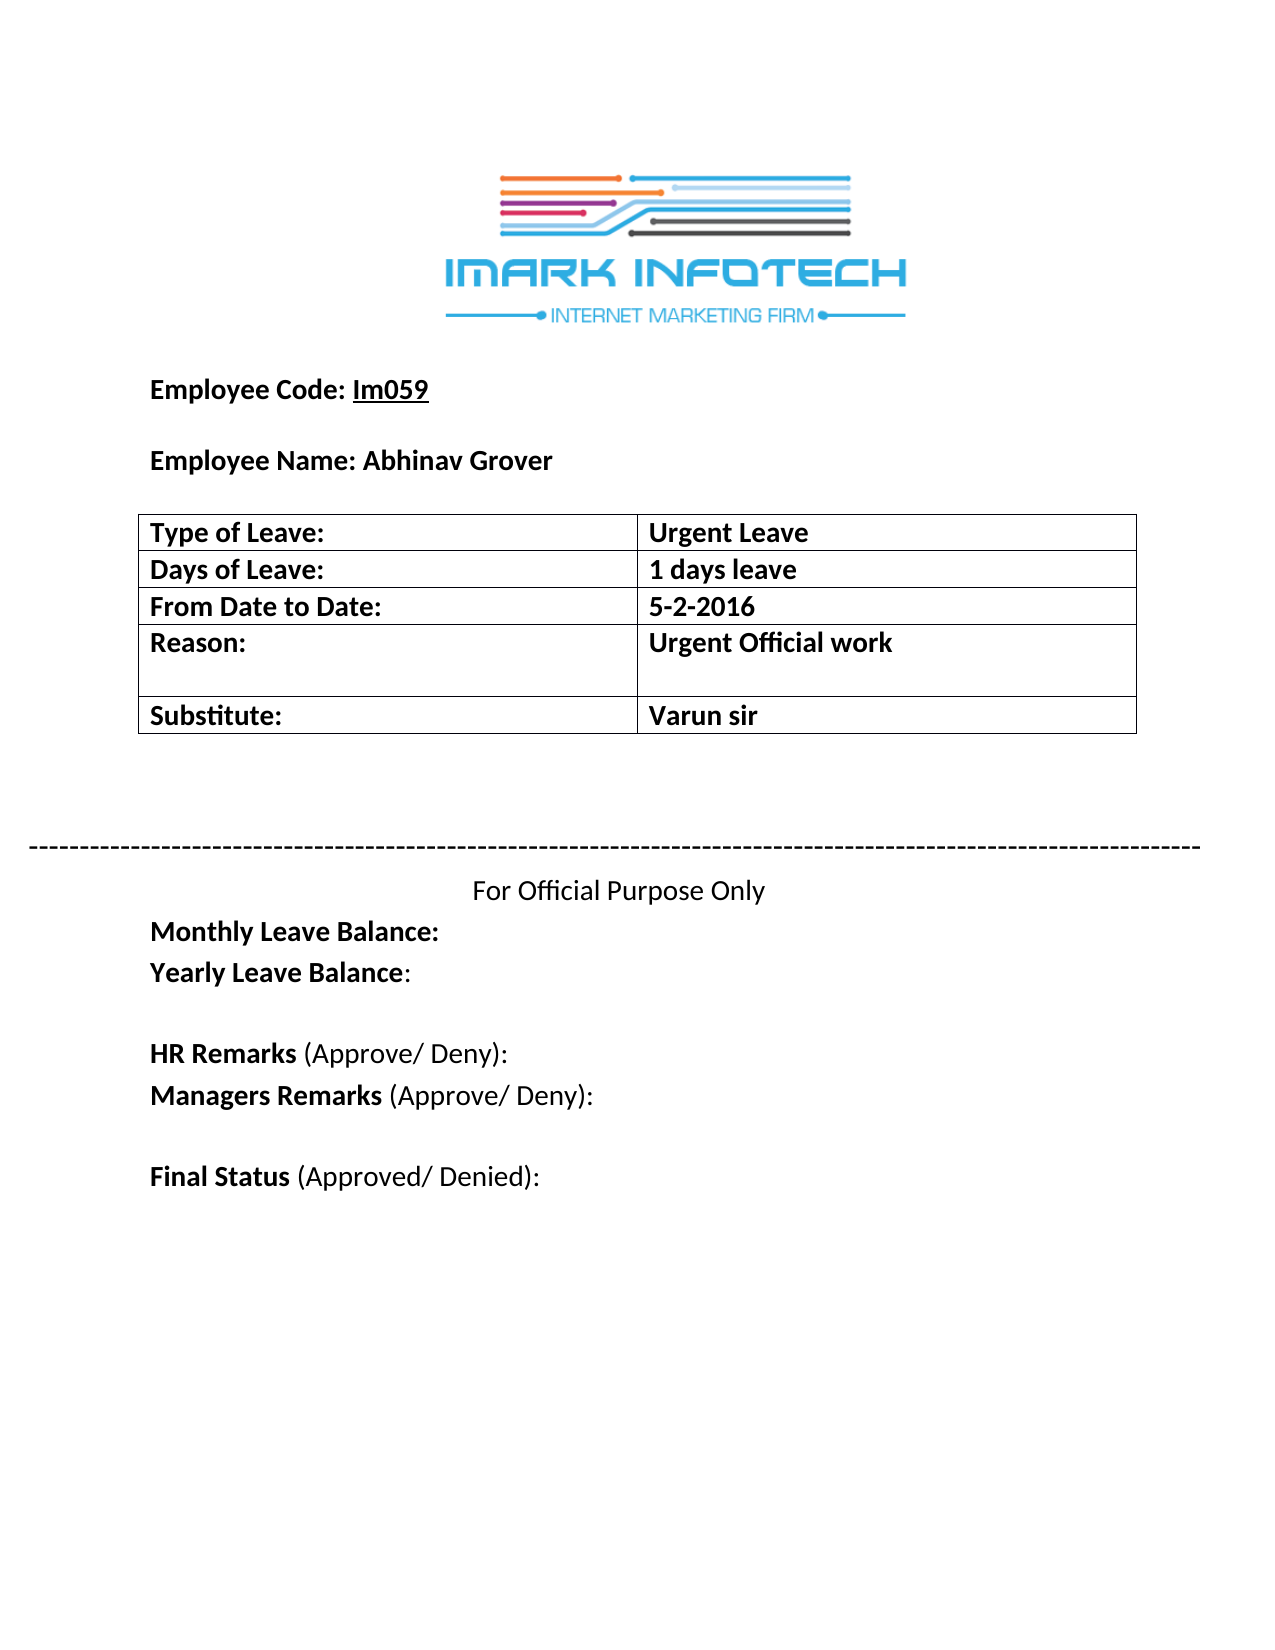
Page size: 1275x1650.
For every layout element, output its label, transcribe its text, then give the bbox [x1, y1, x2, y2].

table_cell Urgent Official work [638, 625, 1136, 696]
list HR Remarks (Approve/ Deny): [150, 1036, 1209, 1071]
table_cell Substitute: [139, 697, 637, 732]
subtitle Employee Code: Im059 [150, 371, 1209, 407]
list For Official Purpose Only [28, 872, 1209, 907]
picture [421, 150, 939, 341]
table_cell Varun sir [638, 697, 1136, 732]
list Monthly Leave Balance: [150, 913, 1209, 948]
subtitle Employee Name: Abhinav Grover [150, 442, 1209, 478]
table_header Urgent Leave [638, 515, 1136, 550]
table_header Type of Leave: [139, 515, 637, 550]
table_cell 1 days leave [638, 551, 1136, 587]
table_cell Reason: [139, 625, 637, 696]
table_cell From Date to Date: [139, 588, 637, 623]
table_cell Days of Leave: [139, 551, 637, 587]
list Yearly Leave Balance: [150, 954, 1209, 989]
list ------------------------------------------------------------------------------------------------------------------- [28, 825, 1209, 866]
table_cell 5-2-2016 [638, 588, 1136, 623]
list Final Status (Approved/ Denied): [150, 1158, 1209, 1194]
list Managers Remarks (Approve/ Deny): [150, 1077, 1209, 1112]
